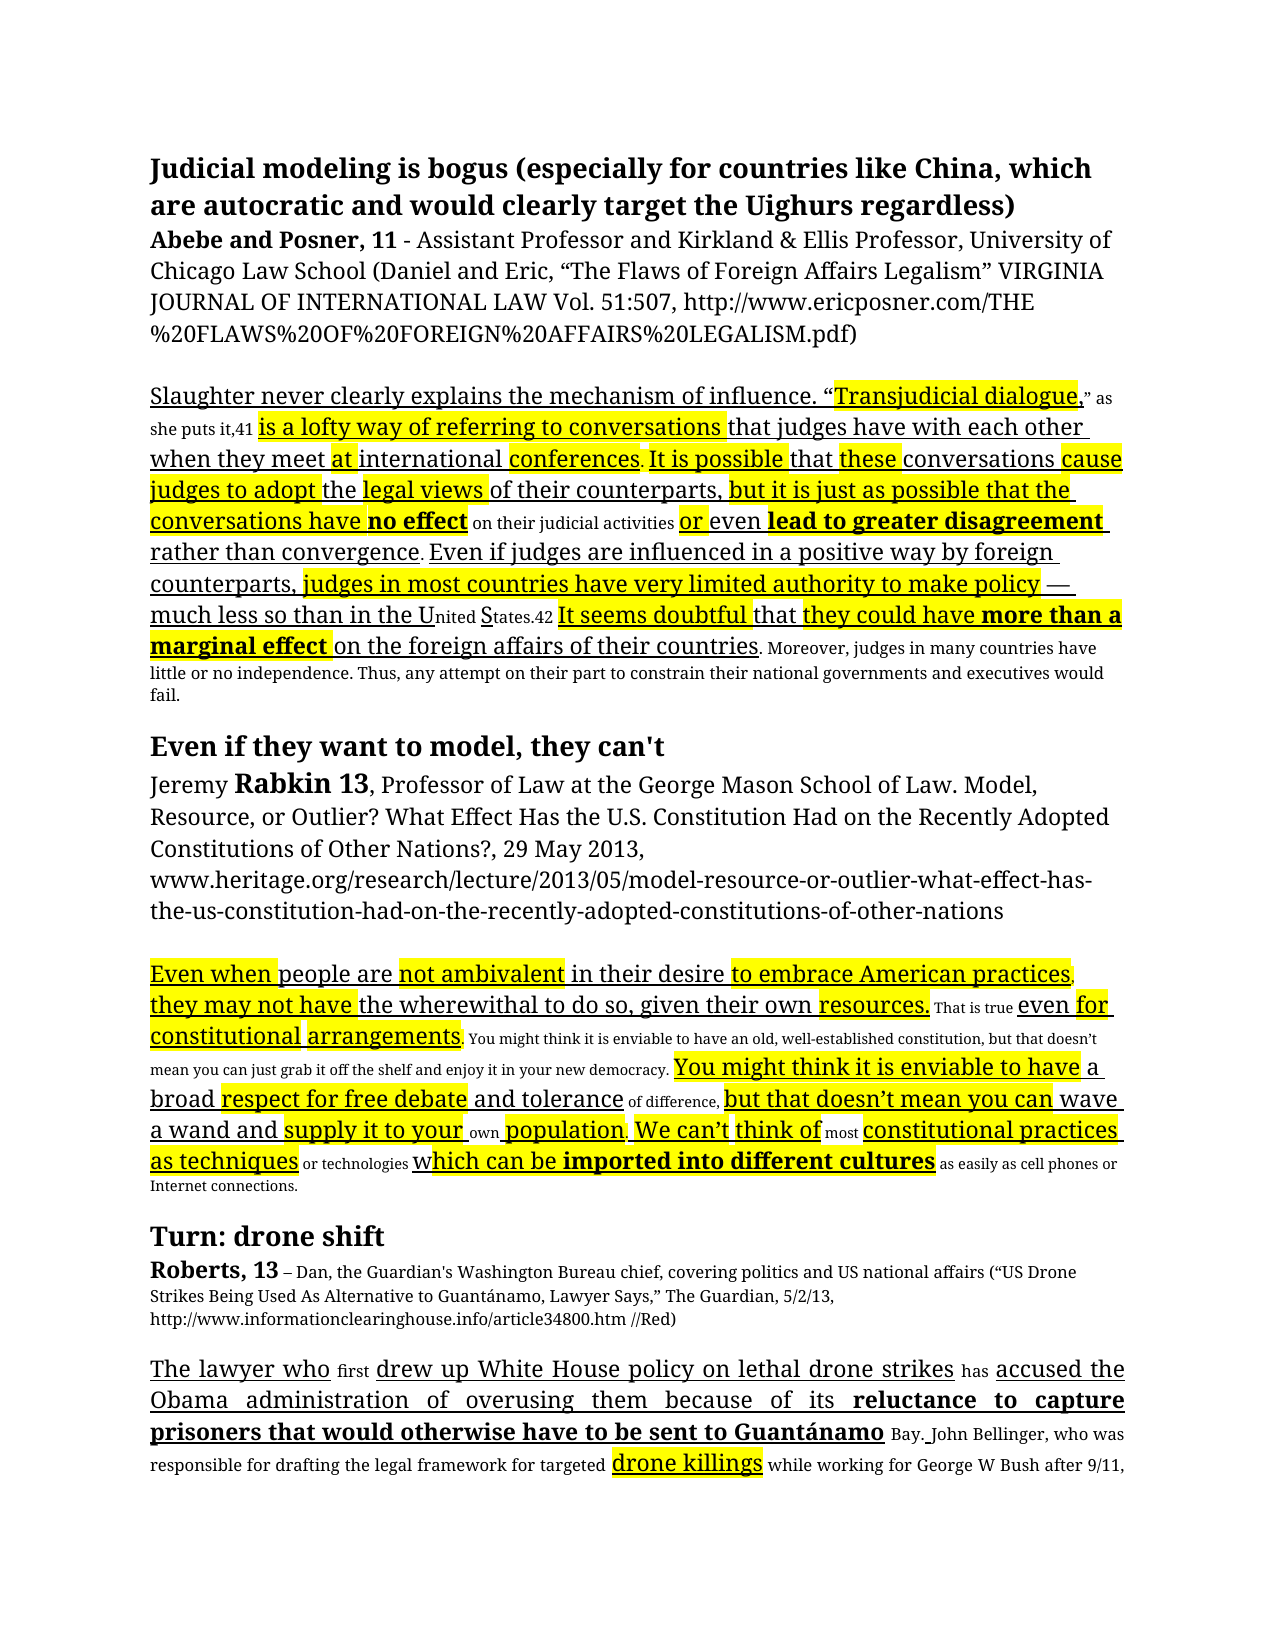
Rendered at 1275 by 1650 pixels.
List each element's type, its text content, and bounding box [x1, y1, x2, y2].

subtitle Even if they want to model, they can't [150, 727, 1125, 764]
text Roberts, 13 – Dan, the Guardian's Washington Bureau chief, covering politics and US national affairs (“US Drone Strikes Being Used As Alternative to Guantánamo, Lawyer Says,” The Guardian, 5/2/13, http://www.informationclearinghouse.info/article34800.htm //Red) [150, 1254, 1125, 1331]
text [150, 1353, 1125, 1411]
text Jeremy Rabkin 13, Professor of Law at the George Mason School of Law. Model, Resource, or Outlier? What Effect Has the U.S. Constitution Had on the Recently Adopted Constitutions of Other Nations?, 29 May 2013, www.heritage.org/research/lecture/2013/05/model-resource-or-outlier-what-effect-has-the-us-constitution-had-on-the-recently-adopted-constitutions-of-other-nations [150, 764, 1125, 926]
subtitle Judicial modeling is bogus (especially for countries like China, which are autocratic and would clearly target the Uighurs regardless) [150, 150, 1125, 224]
subtitle Turn: drone shift [150, 1217, 1125, 1254]
text Even when people are not ambivalent in their desire to embrace American practices, they may not have the wherewithal to do so, given their own resources. That is true even for constitutional arrangements. You might think it is enviable to have an old, well-established constitution, but that doesn’t mean you can just grab it off the shelf and enjoy it in your new democracy. You might think it is enviable to have a broad respect for free debate and tolerance of difference, but that doesn’t mean you can wave a wand and supply it to your own population. We can’t think of most constitutional practices as techniques or technologies which can be imported into different cultures as easily as cell phones or Internet connections. [150, 957, 1125, 1196]
text Slaughter never clearly explains the mechanism of influence. “Transjudicial dialogue,” as she puts it,41 is a lofty way of referring to conversations that judges have with each other when they meet at international conferences. It is possible that these conversations cause judges to adopt the legal views of their counterparts, but it is just as possible that the conversations have no effect on their judicial activities or even lead to greater disagreement rather than convergence. Even if judges are influenced in a positive way by foreign counterparts, judges in most countries have very limited authority to make policy — much less so than in the United States.42 It seems doubtful that they could have more than a marginal effect on the foreign affairs of their countries. Moreover, judges in many countries have little or no independence. Thus, any attempt on their part to constrain their national governments and executives would fail. [150, 380, 1125, 707]
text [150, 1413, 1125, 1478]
text Abebe and Posner, 11 - Assistant Professor and Kirkland & Ellis Professor, University of Chicago Law School (Daniel and Eric, “The Flaws of Foreign Affairs Legalism” VIRGINIA JOURNAL OF INTERNATIONAL LAW Vol. 51:507, http://www.ericposner.com/THE%20FLAWS%20OF%20FOREIGN%20AFFAIRS%20LEGALISM.pdf) [150, 224, 1125, 349]
